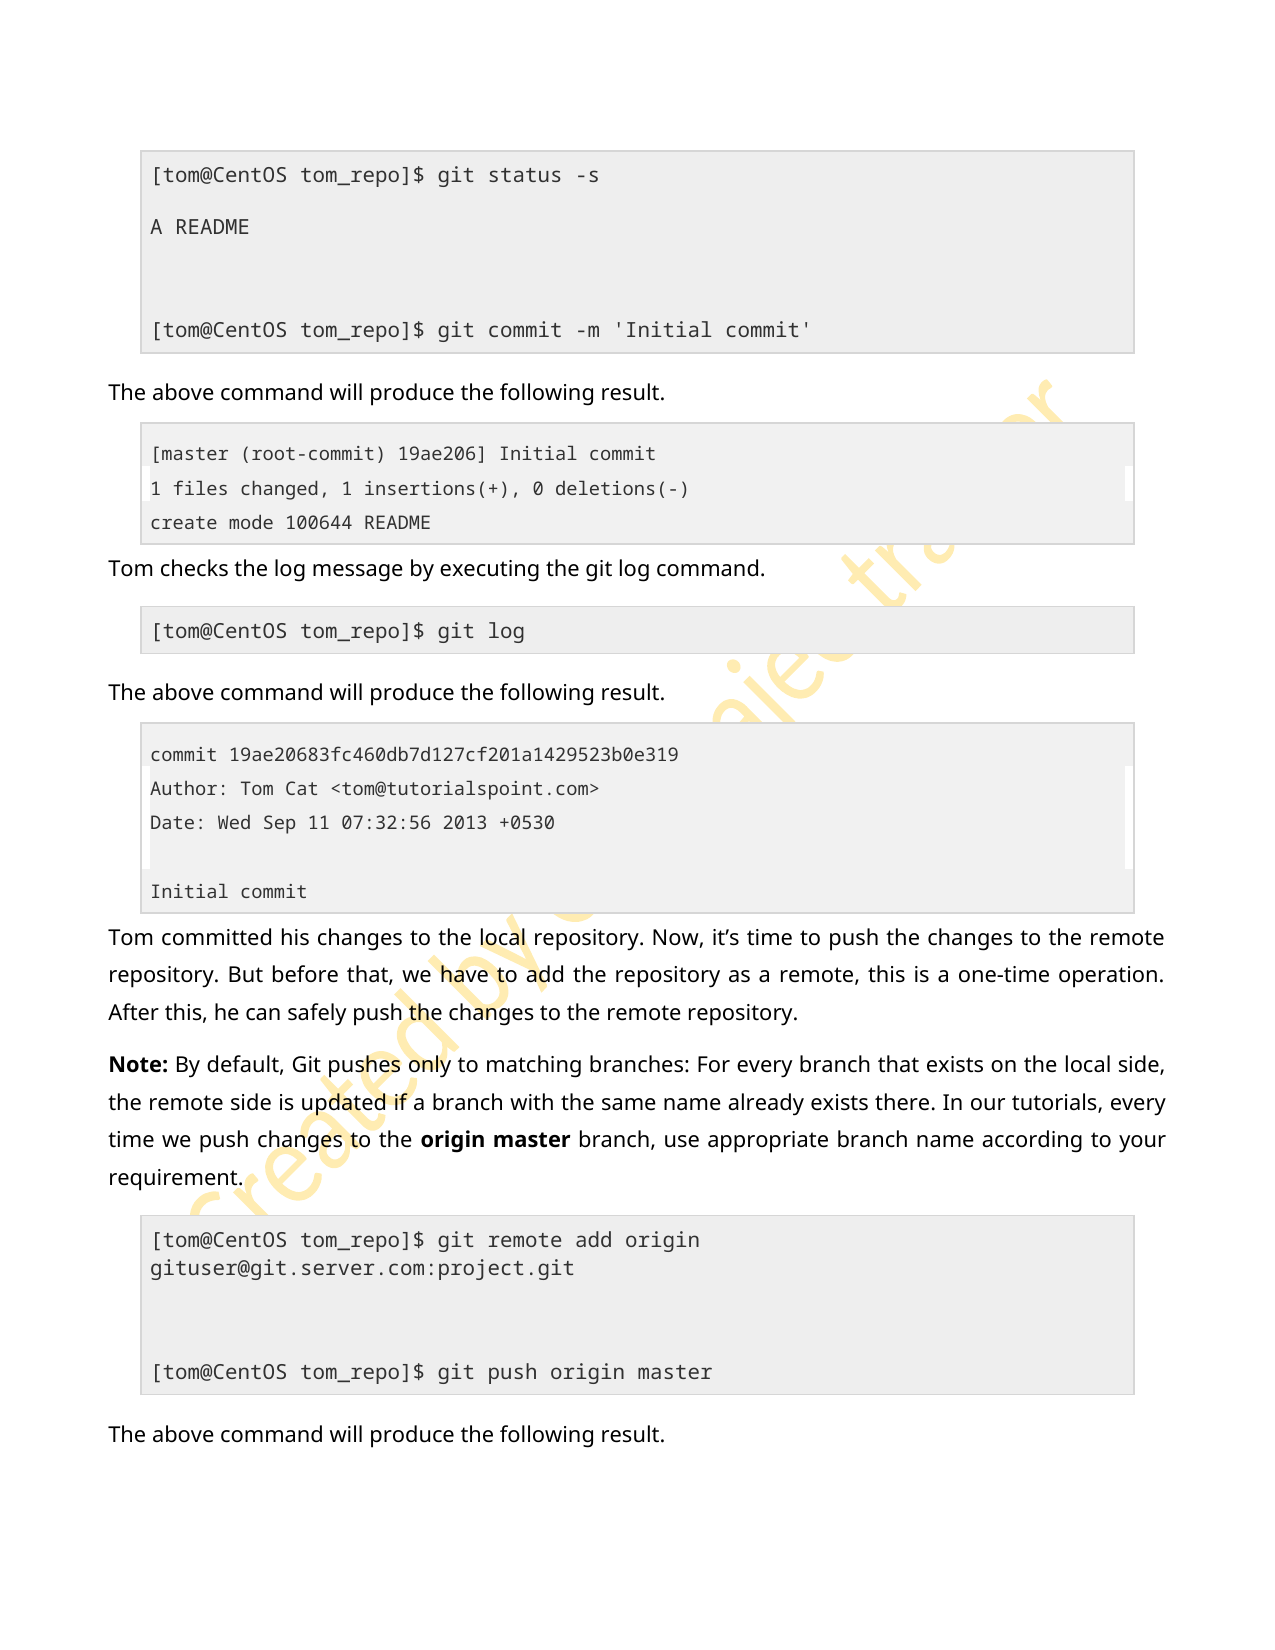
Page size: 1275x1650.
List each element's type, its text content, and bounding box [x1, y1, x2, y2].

text A README [142, 202, 1133, 240]
text [tom@CentOS tom_repo]$ git commit -m 'Initial commit' [142, 306, 1133, 352]
text The above command will produce the following result. [108, 369, 1167, 407]
text 1 files changed, 1 insertions(+), 0 deletions(-) [150, 466, 1125, 491]
text Date: Wed Sep 11 07:32:56 2013 +0530 [150, 801, 1125, 835]
text [tom@CentOS tom_repo]$ git push origin master [142, 1347, 1133, 1394]
text commit 19ae20683fc460db7d127cf201a1429523b0e319 [142, 724, 1133, 766]
text Author: Tom Cat <tom@tutorialspoint.com> [150, 766, 1125, 801]
text create mode 100644 README [142, 491, 1133, 543]
text [tom@CentOS tom_repo]$ git status -s [142, 152, 1133, 188]
text Initial commit [142, 860, 1133, 912]
text The above command will produce the following result. [108, 1411, 1167, 1448]
text [tom@CentOS tom_repo]$ git log [142, 607, 1133, 653]
text Tom committed his changes to the local repository. Now, it’s time to push the changes to the remote repository. But before that, we have to add the repository as a remote, this is a one-time operation. After this, he can safely push the changes to the remote repository. [108, 914, 1167, 1026]
text [master (root-commit) 19ae206] Initial commit [142, 424, 1133, 466]
text The above command will produce the following result. [108, 670, 1167, 707]
text [tom@CentOS tom_repo]$ git remote add origin gituser@git.server.com:project.git [142, 1216, 1133, 1282]
text Tom checks the log message by executing the git log command. [108, 545, 1167, 582]
text Note: By default, Git pushes only to matching branches: For every branch that exists on the local side, the remote side is updated if a branch with the same name already exists there. In our tutorials, every time we push changes to the origin master branch, use appropriate branch name according to your requirement. [108, 1041, 1167, 1191]
